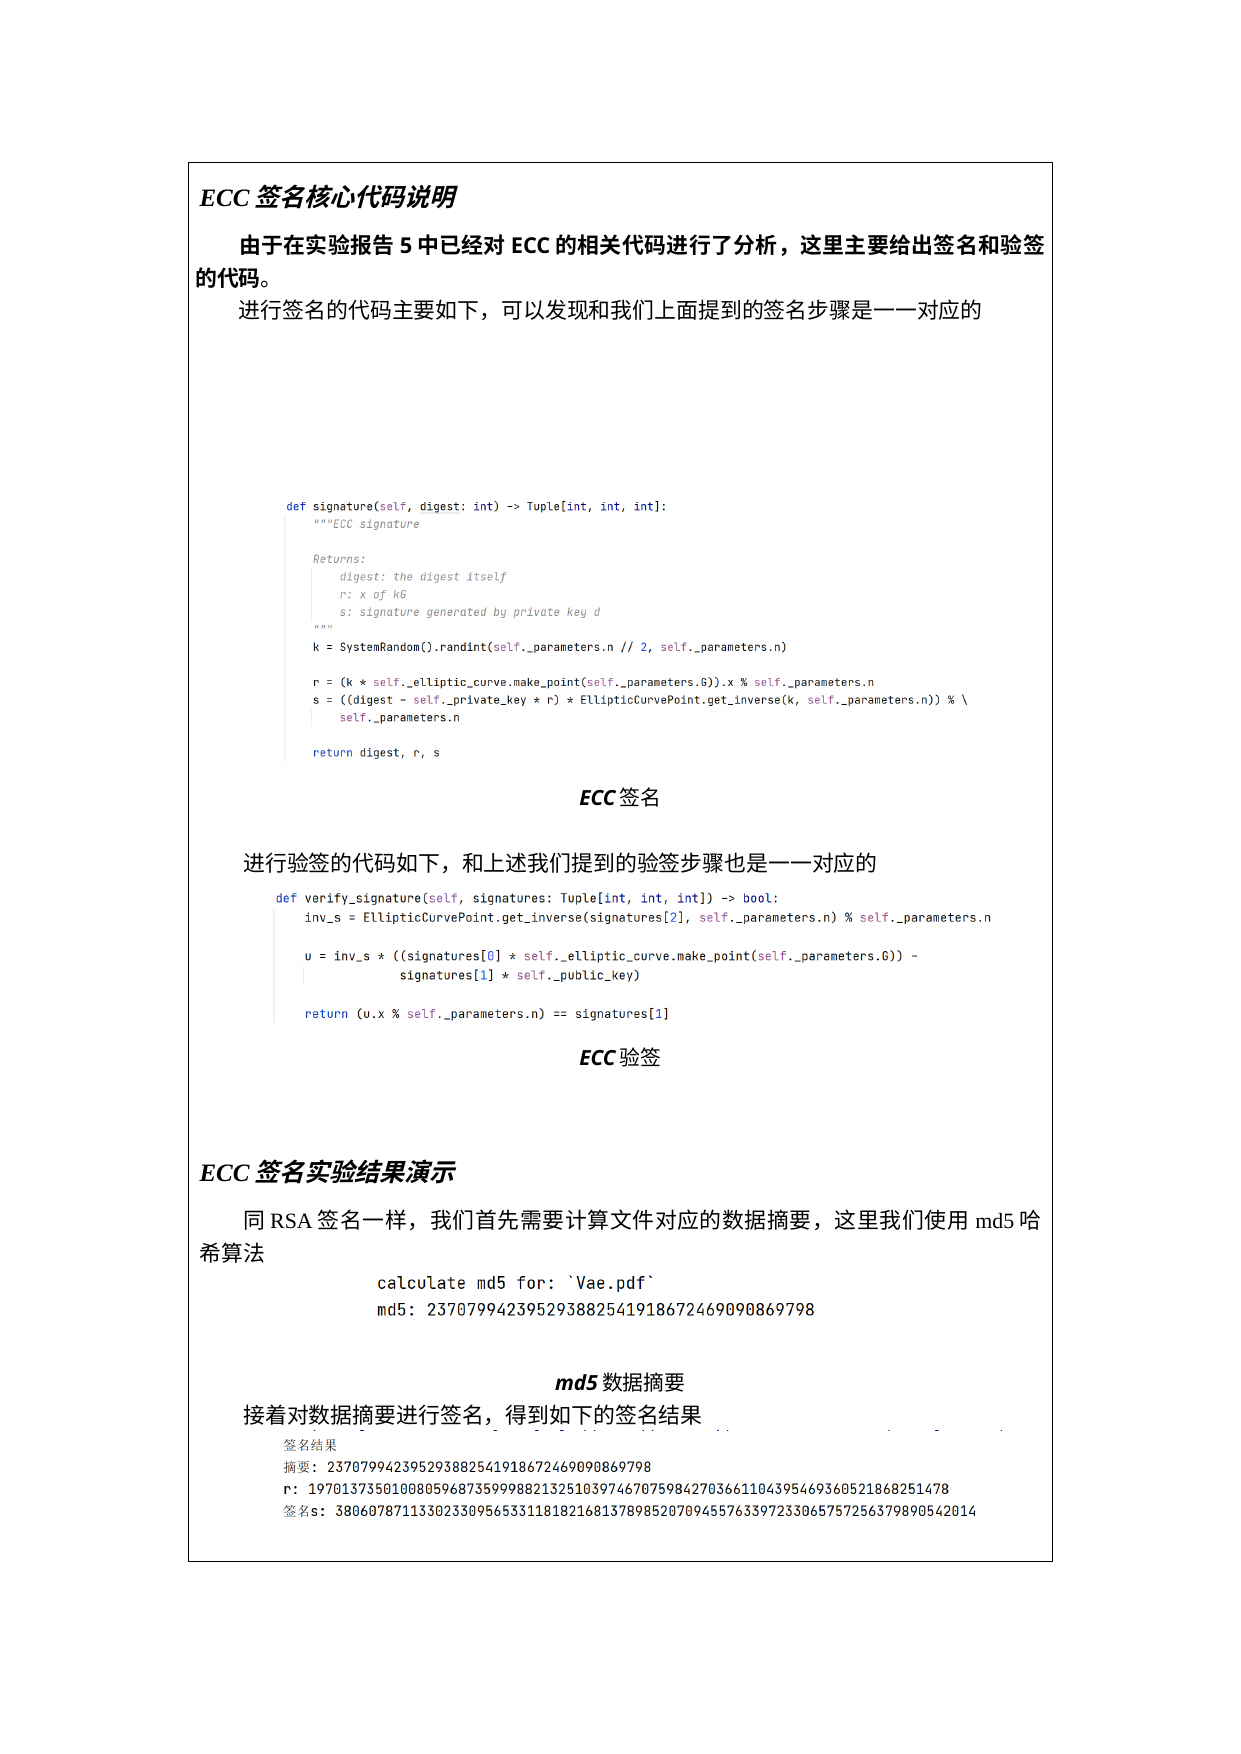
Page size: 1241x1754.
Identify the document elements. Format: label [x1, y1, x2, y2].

table_cell [189, 163, 1052, 1561]
picture [256, 878, 1028, 1039]
picture [273, 1430, 1011, 1544]
picture [263, 488, 1022, 771]
picture [366, 1268, 918, 1342]
